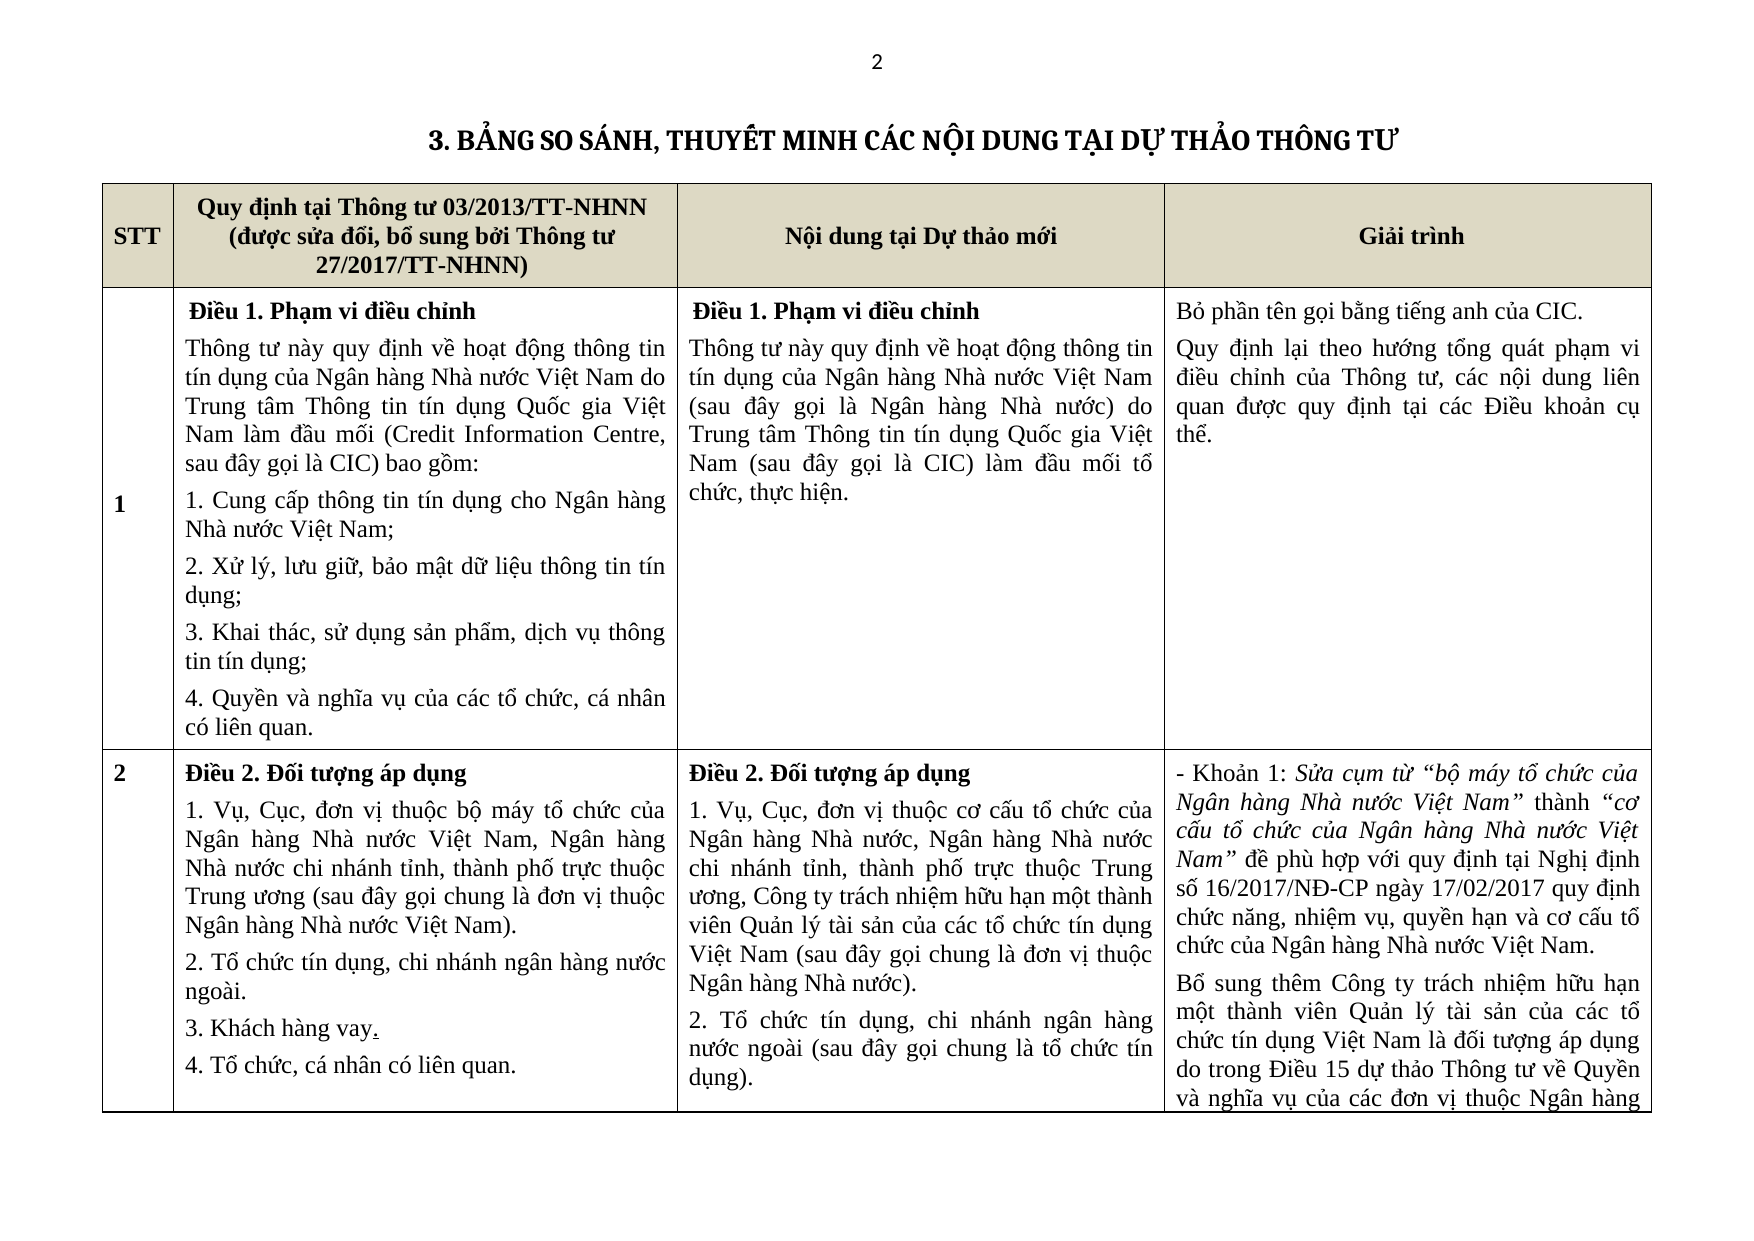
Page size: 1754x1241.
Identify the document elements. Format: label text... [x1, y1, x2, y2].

table_header Nội dung tại Dự thảo mới [678, 184, 1164, 287]
table_cell Bỏ phần tên gọi bằng tiếng anh của CIC. Quy định lại theo hướng tổng quát phạm vi điều chỉnh của Thông tư, các nội dung liên quan được quy định tại các Điều khoản cụ thể. [1165, 288, 1651, 749]
table_header Quy định tại Thông tư 03/2013/TT-NHNN (được sửa đổi, bổ sung bởi Thông tư 27/2017/TT-NHNN) [174, 184, 677, 287]
table_header STT [103, 184, 173, 287]
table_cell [174, 750, 677, 1111]
table_cell [103, 750, 173, 1111]
text 3. BẢNG SO SÁNH, THUYẾT MINH CÁC NỘI DUNG TẠI DỰ THẢO THÔNG TƯ [118, 124, 1636, 158]
table_cell [103, 288, 173, 749]
table_cell Điều 1. Phạm vi điều chỉnh Thông tư này quy định về hoạt động thông tin tín dụng của Ngân hàng Nhà nước Việt Nam do Trung tâm Thông tin tín dụng Quốc gia Việt Nam làm đầu mối (Credit Information Centre, sau đây gọi là CIC) bao gồm: 1. Cung cấp thông tin tín dụng cho Ngân hàng Nhà nước Việt Nam; 2. Xử lý, lưu giữ, bảo mật dữ liệu thông tin tín dụng; 3. Khai thác, sử dụng sản phẩm, dịch vụ thông tin tín dụng; 4. Quyền và nghĩa vụ của các tổ chức, cá nhân có liên quan. [174, 288, 677, 749]
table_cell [1165, 750, 1651, 1111]
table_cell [678, 750, 1164, 1111]
table_cell Điều 1. Phạm vi điều chỉnh Thông tư này quy định về hoạt động thông tin tín dụng của Ngân hàng Nhà nước Việt Nam (sau đây gọi là Ngân hàng Nhà nước) do Trung tâm Thông tin tín dụng Quốc gia Việt Nam (sau đây gọi là CIC) làm đầu mối tổ chức, thực hiện. [678, 288, 1164, 749]
table_header Giải trình [1165, 184, 1651, 287]
